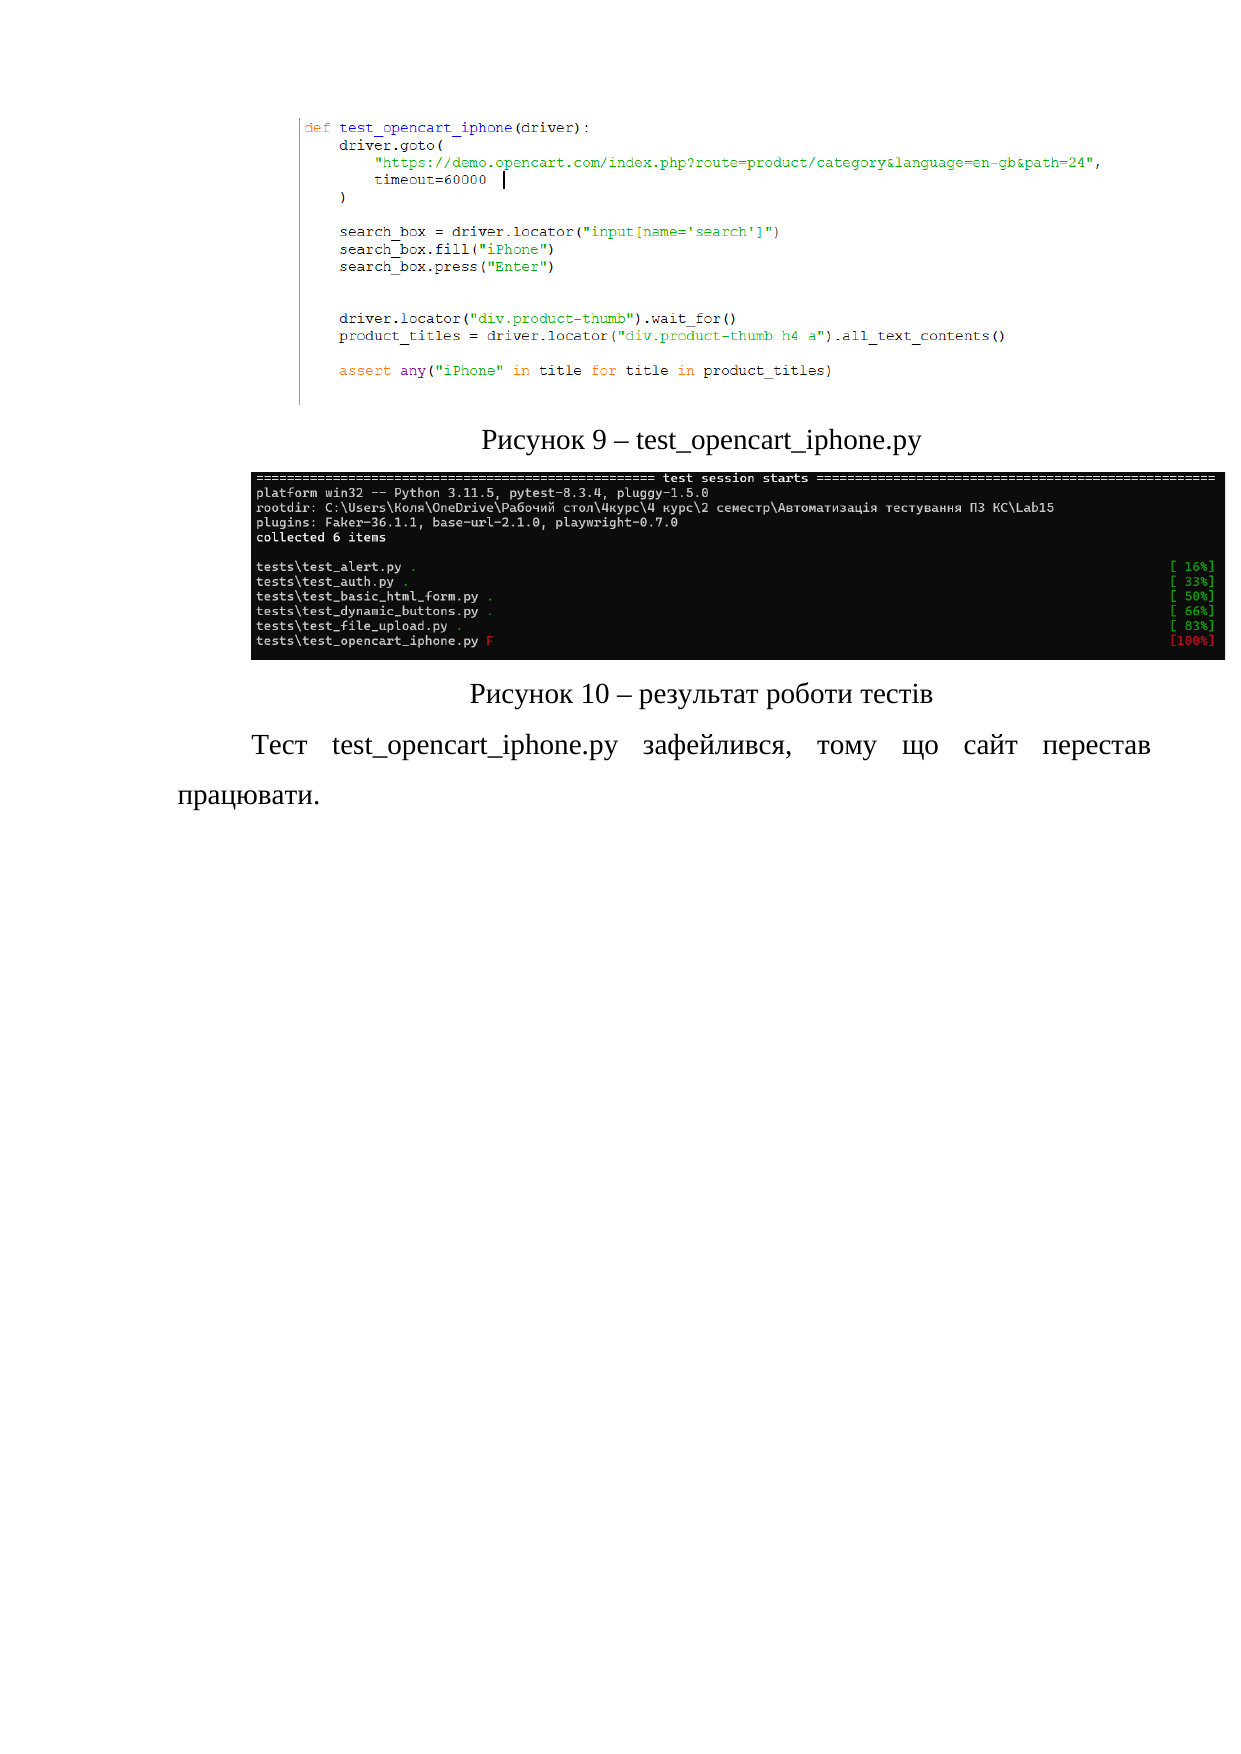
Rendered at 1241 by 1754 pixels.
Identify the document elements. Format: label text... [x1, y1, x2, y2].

picture [251, 472, 1226, 660]
text Рисунок 9 – test_opencart_iphone.py [177, 422, 1152, 455]
picture [299, 118, 1104, 405]
text Рисунок 10 – результат роботи тестів [177, 677, 1152, 710]
text Тест test_opencart_iphone.py зафейлився, тому що сайт перестав працювати. [177, 727, 1152, 811]
